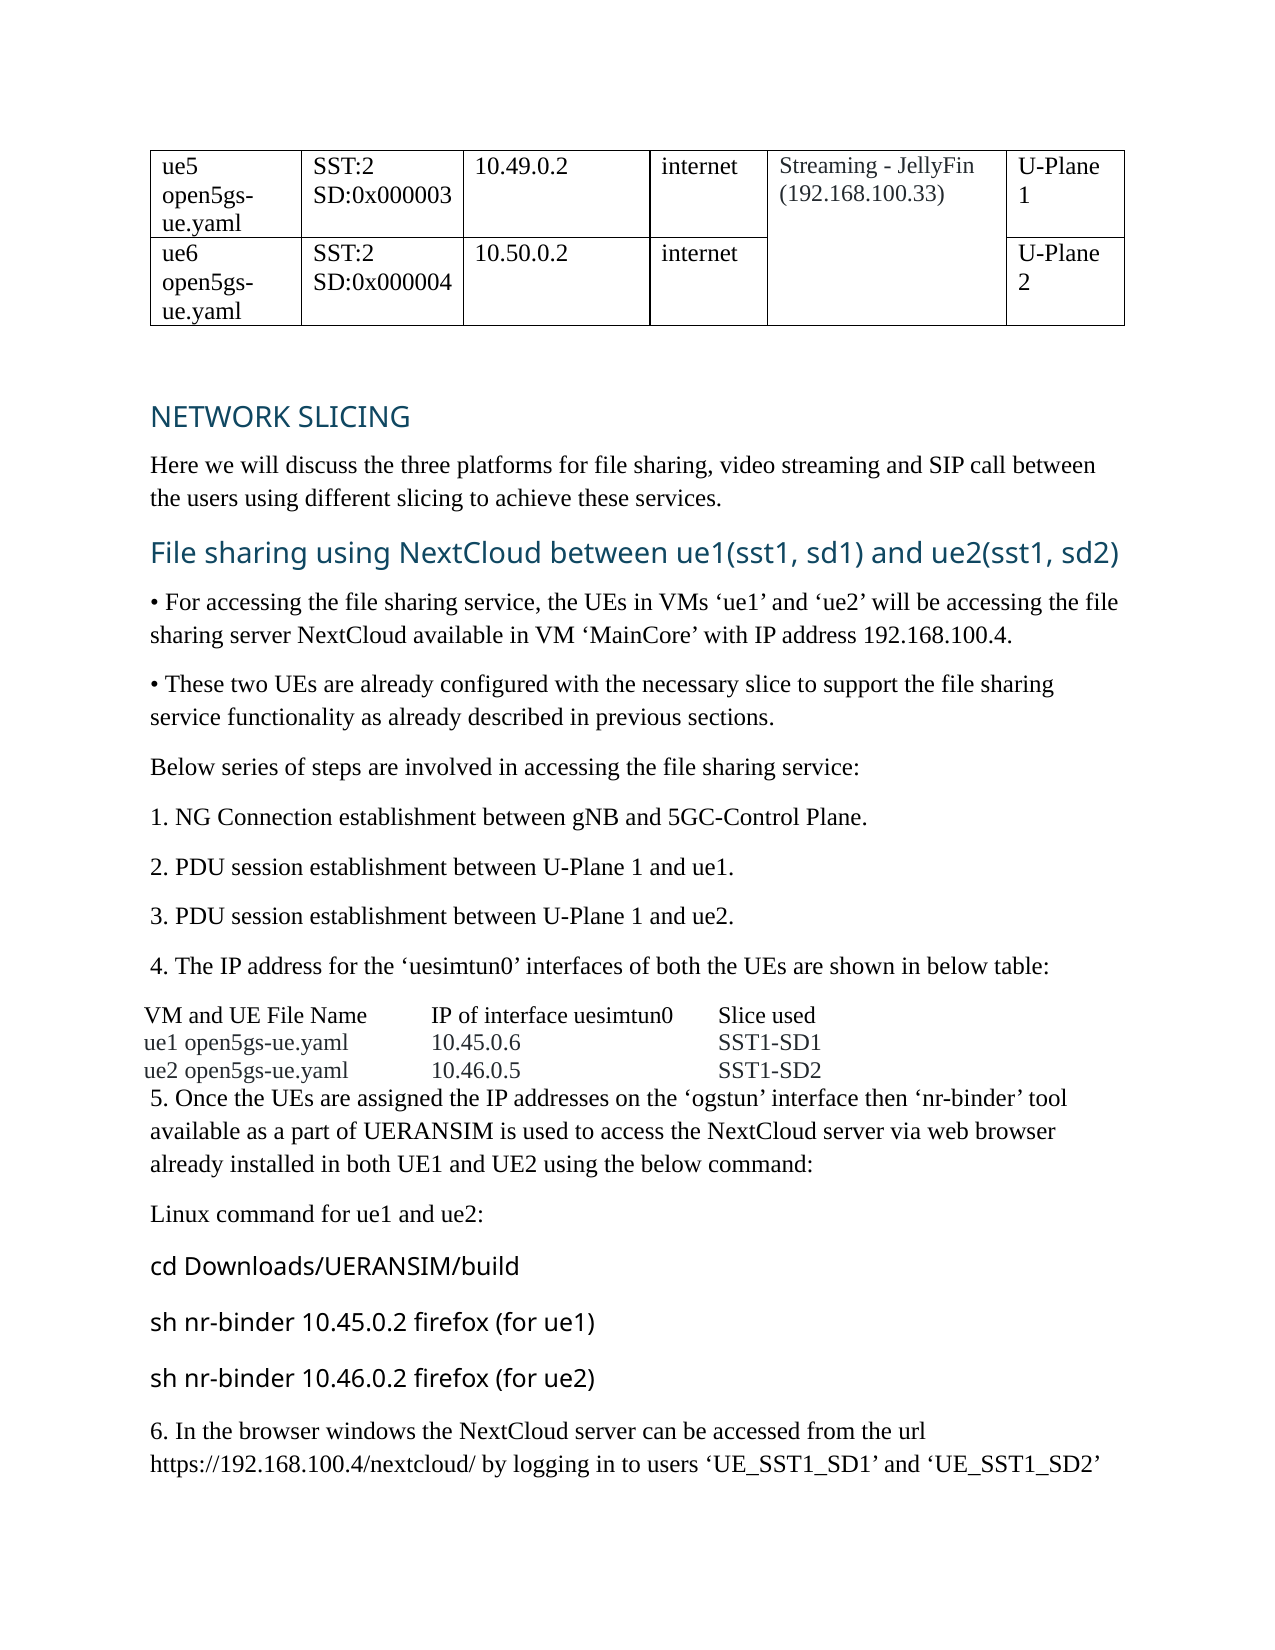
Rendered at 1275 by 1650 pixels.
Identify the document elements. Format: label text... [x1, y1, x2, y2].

table_header IP of interface uesimtun0 [420, 1001, 707, 1028]
table_cell U-Plane 2 [1007, 238, 1124, 324]
text Linux command for ue1 and ue2: [150, 1199, 1125, 1228]
table_cell internet [651, 151, 767, 237]
text 2. PDU session establishment between U-Plane 1 and ue1. [150, 852, 1125, 880]
table_cell ue2 open5gs-ue.yaml [133, 1056, 419, 1083]
table_cell ue5 open5gs-ue.yaml [151, 151, 301, 237]
table_cell 10.50.0.2 [464, 238, 649, 324]
text sh nr-binder 10.45.0.2 firefox (for ue1) [150, 1305, 1125, 1339]
table_cell internet [651, 238, 767, 324]
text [150, 1416, 1125, 1478]
table_cell 10.45.0.6 [420, 1028, 707, 1056]
text cd Downloads/UERANSIM/build [150, 1249, 1125, 1283]
text • These two UEs are already configured with the necessary slice to support the file sharing service functionality as already described in previous sections. [150, 669, 1125, 731]
table_header VM and UE File Name [133, 1001, 419, 1028]
text 3. PDU session establishment between U-Plane 1 and ue2. [150, 901, 1125, 930]
table_cell ue1 open5gs-ue.yaml [133, 1028, 419, 1056]
text • For accessing the file sharing service, the UEs in VMs ‘ue1’ and ‘ue2’ will be accessing the file sharing server NextCloud available in VM ‘MainCore’ with IP address 192.168.100.4. [150, 587, 1125, 648]
text Below series of steps are involved in accessing the file sharing service: [150, 752, 1125, 781]
table_cell U-Plane 1 [1007, 151, 1124, 237]
table_cell SST:2 SD:0x000003 [302, 151, 463, 237]
table_cell Streaming - JellyFin (192.168.100.33) [768, 151, 1006, 324]
text sh nr-binder 10.46.0.2 firefox (for ue2) [150, 1361, 1125, 1394]
table_cell 10.49.0.2 [464, 151, 649, 237]
table_cell SST1-SD1 [707, 1028, 994, 1056]
text 5. Once the UEs are assigned the IP addresses on the ‘ogstun’ interface then ‘nr-binder’ tool available as a part of UERANSIM is used to access the NextCloud server via web browser already installed in both UE1 and UE2 using the below command: [150, 1083, 1125, 1178]
text Here we will discuss the three platforms for file sharing, video streaming and SIP call between the users using different slicing to achieve these services. [150, 450, 1125, 512]
table_cell SST1-SD2 [707, 1056, 994, 1083]
subtitle NETWORK SLICING [150, 396, 1125, 436]
table_cell SST:2 SD:0x000004 [302, 238, 463, 324]
text 4. The IP address for the ‘uesimtun0’ interfaces of both the UEs are shown in below table: [150, 951, 1125, 980]
table_cell 10.46.0.5 [420, 1056, 707, 1083]
subtitle File sharing using NextCloud between ue1(sst1, sd1) and ue2(sst1, sd2) [150, 533, 1125, 572]
table_cell ue6 open5gs-ue.yaml [151, 238, 301, 324]
text 1. NG Connection establishment between gNB and 5GC-Control Plane. [150, 802, 1125, 831]
table_header Slice used [707, 1001, 994, 1028]
